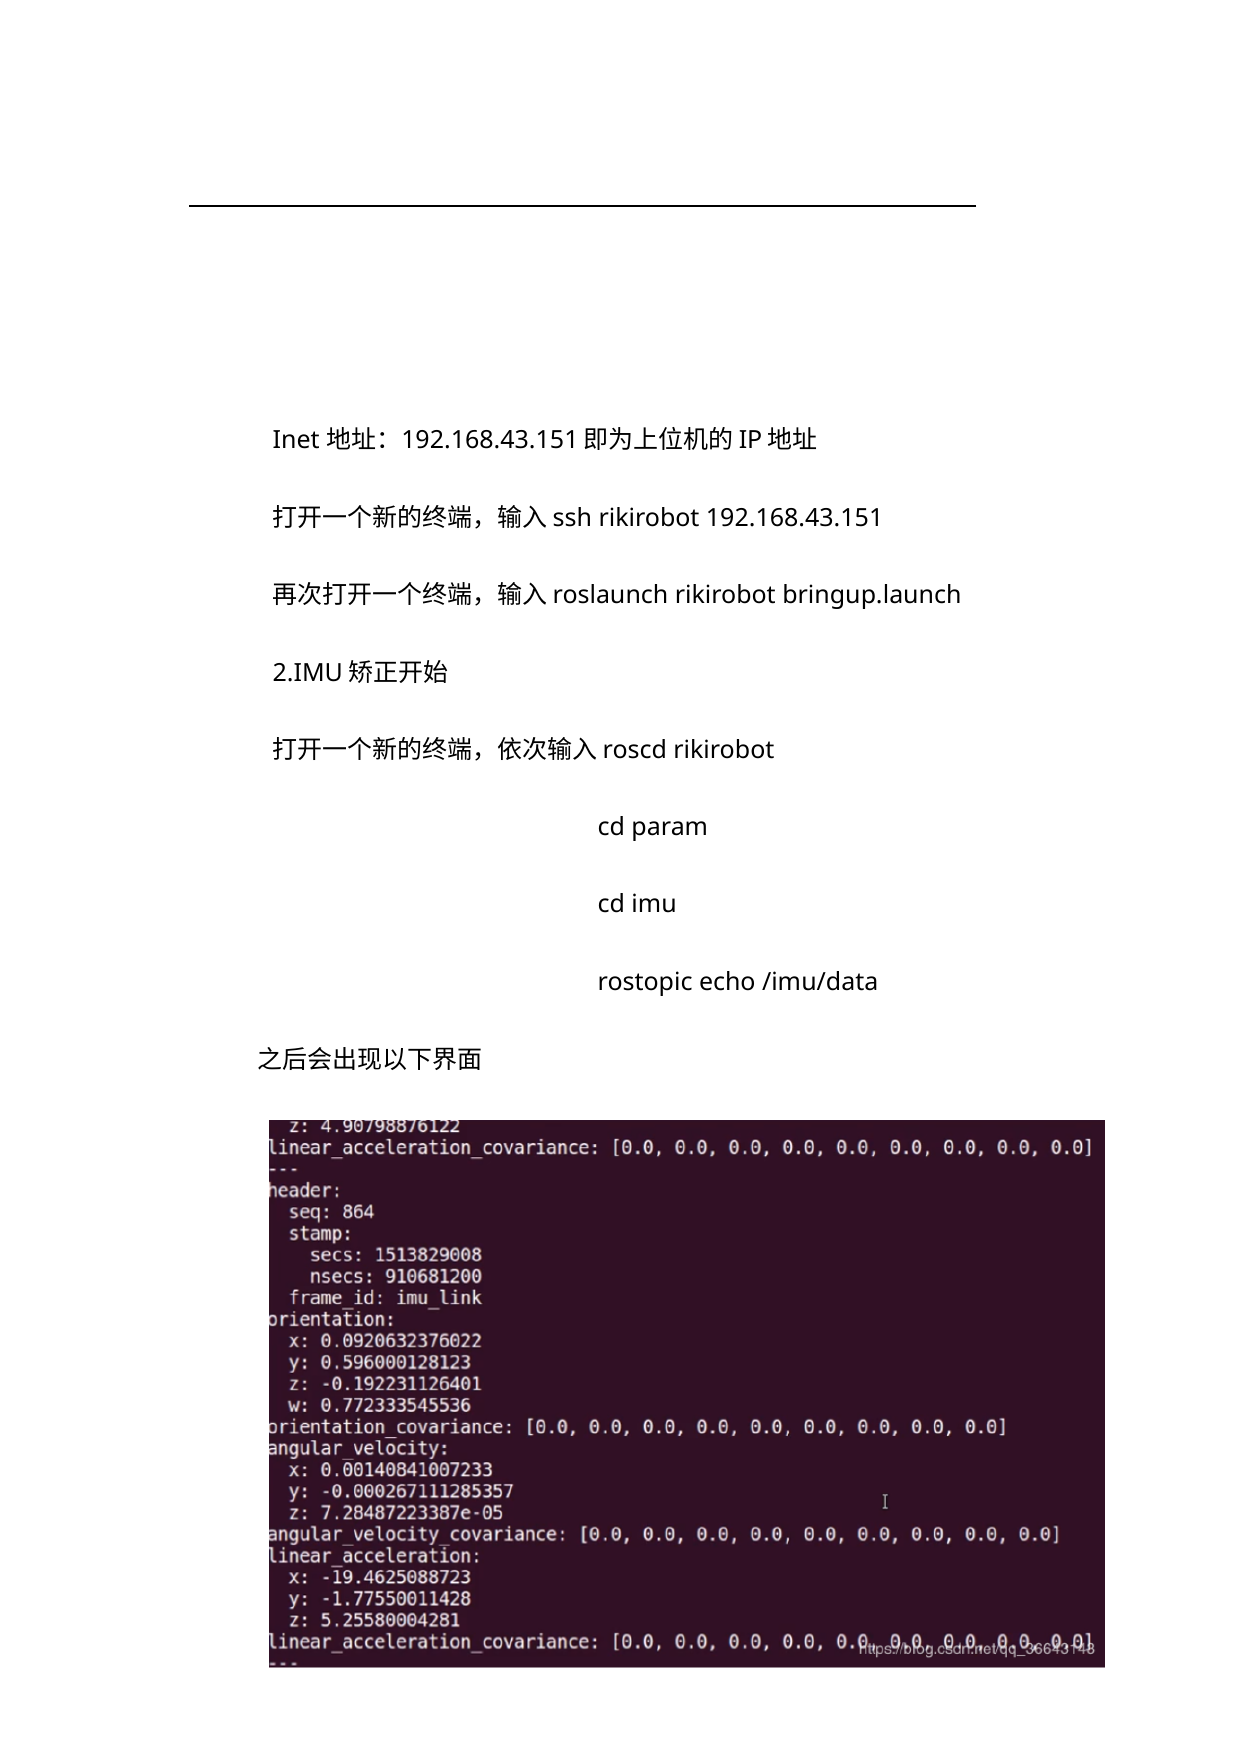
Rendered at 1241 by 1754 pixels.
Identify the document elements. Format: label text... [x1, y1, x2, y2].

text 打开一个新的终端，输入ssh rikirobot 192.168.43.151 [247, 483, 1051, 548]
text 再次打开一个终端，输入roslaunch rikirobot bringup.launch [247, 561, 1051, 626]
picture [251, 1104, 1117, 1676]
text 2.IMU矫正开始 [247, 638, 1051, 703]
text 打开一个新的终端，依次输入roscd rikirobot [247, 716, 1051, 781]
text rostopic echo /imu/data [247, 948, 1051, 1013]
text 之后会出现以下界面 [247, 1026, 1051, 1091]
text Inet 地址：192.168.43.151即为上位机的IP地址 [247, 406, 1051, 471]
text cd param [247, 793, 1051, 858]
text cd imu [247, 871, 1051, 936]
